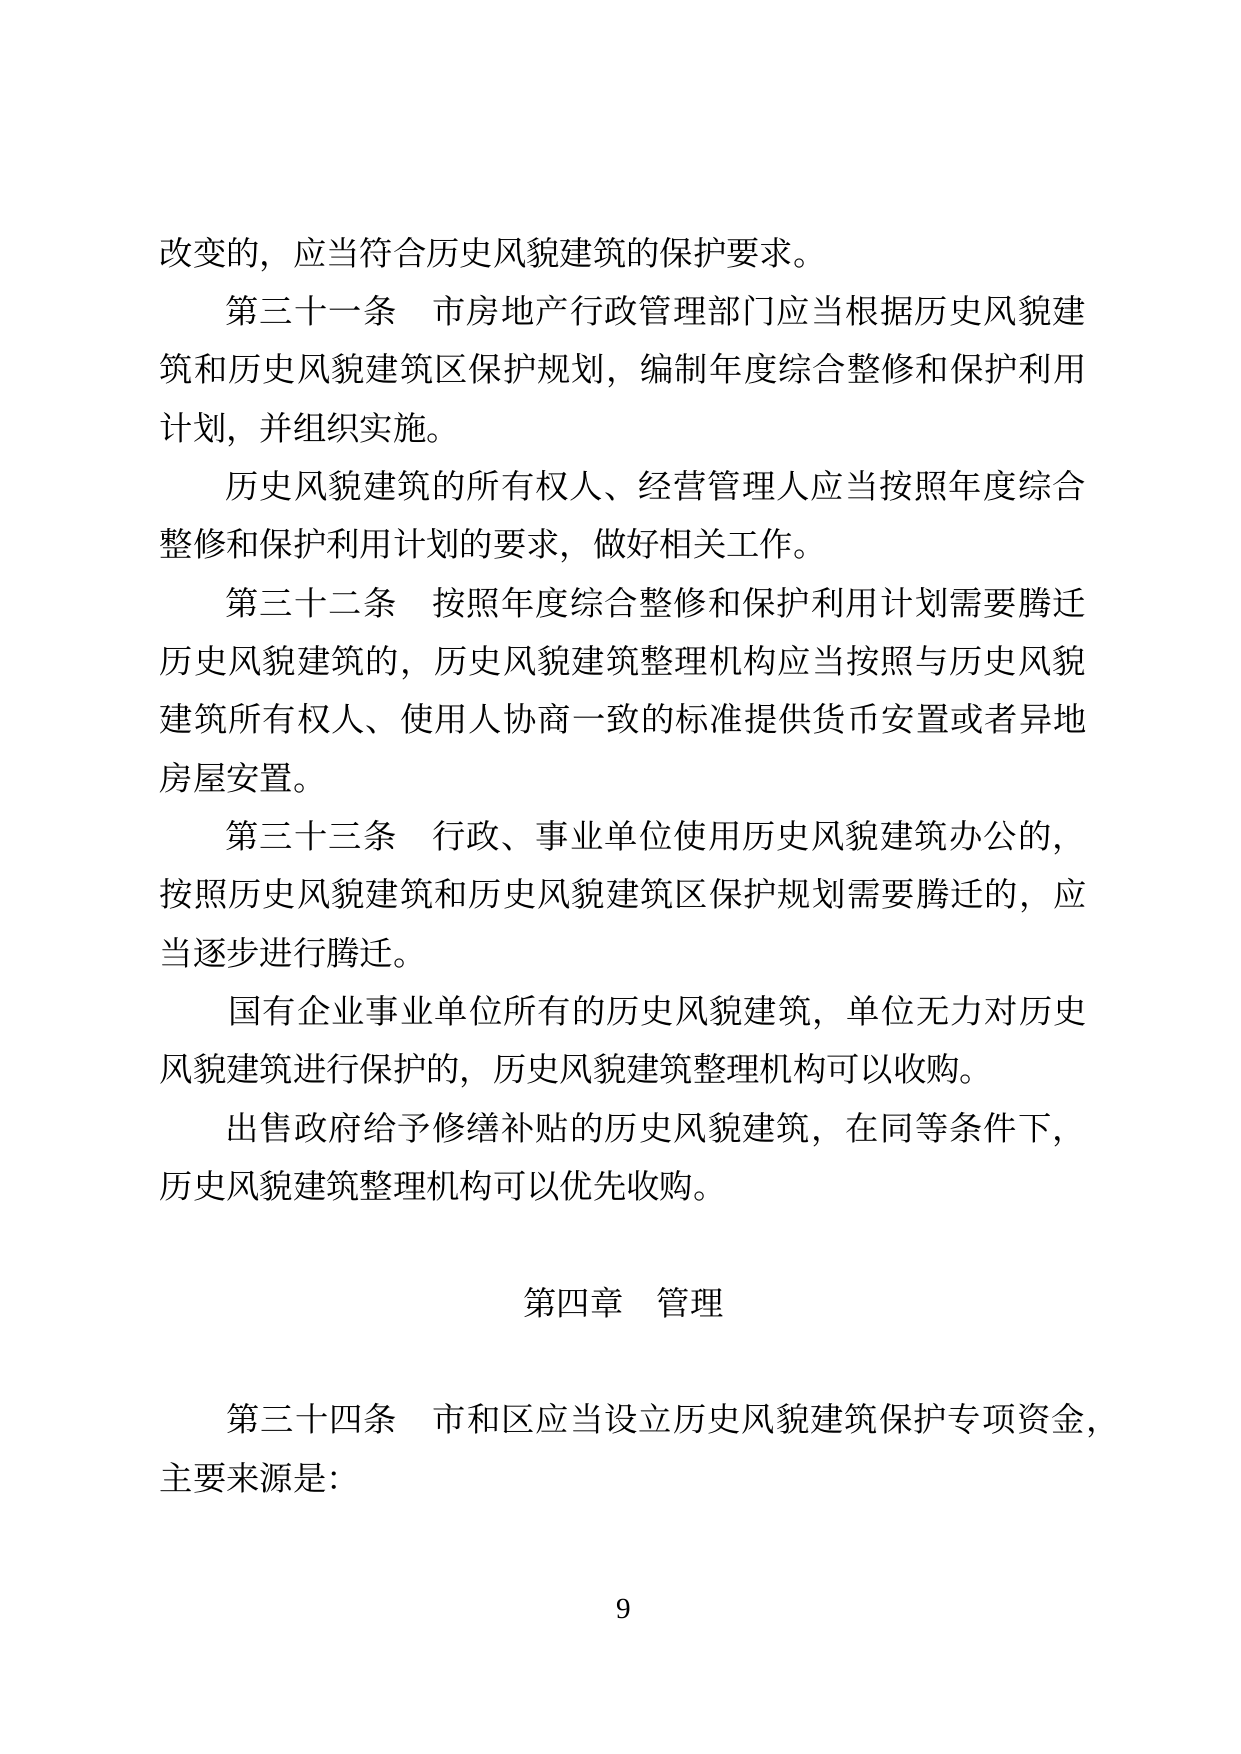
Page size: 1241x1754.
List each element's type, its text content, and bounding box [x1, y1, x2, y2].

text 第三十四条 市和区应当设立历史风貌建筑保护专项资金，主要来源是： [159, 1385, 1087, 1502]
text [159, 218, 1087, 277]
text 第三十一条 市房地产行政管理部门应当根据历史风貌建筑和历史风貌建筑区保护规划，编制年度综合整修和保护利用计划，并组织实施。 [159, 277, 1087, 452]
text 第三十三条 行政、事业单位使用历史风貌建筑办公的，按照历史风貌建筑和历史风貌建筑区保护规划需要腾迁的，应当逐步进行腾迁。 [159, 802, 1087, 977]
text 第四章 管理 [159, 1268, 1087, 1327]
text 历史风貌建筑的所有权人、经营管理人应当按照年度综合整修和保护利用计划的要求，做好相关工作。 [159, 452, 1087, 568]
text 第三十二条 按照年度综合整修和保护利用计划需要腾迁历史风貌建筑的，历史风貌建筑整理机构应当按照与历史风貌建筑所有权人、使用人协商一致的标准提供货币安置或者异地房屋安置。 [159, 568, 1087, 802]
text 出售政府给予修缮补贴的历史风貌建筑，在同等条件下，历史风貌建筑整理机构可以优先收购。 [159, 1093, 1087, 1210]
text 国有企业事业单位所有的历史风貌建筑，单位无力对历史风貌建筑进行保护的，历史风貌建筑整理机构可以收购。 [159, 977, 1087, 1093]
